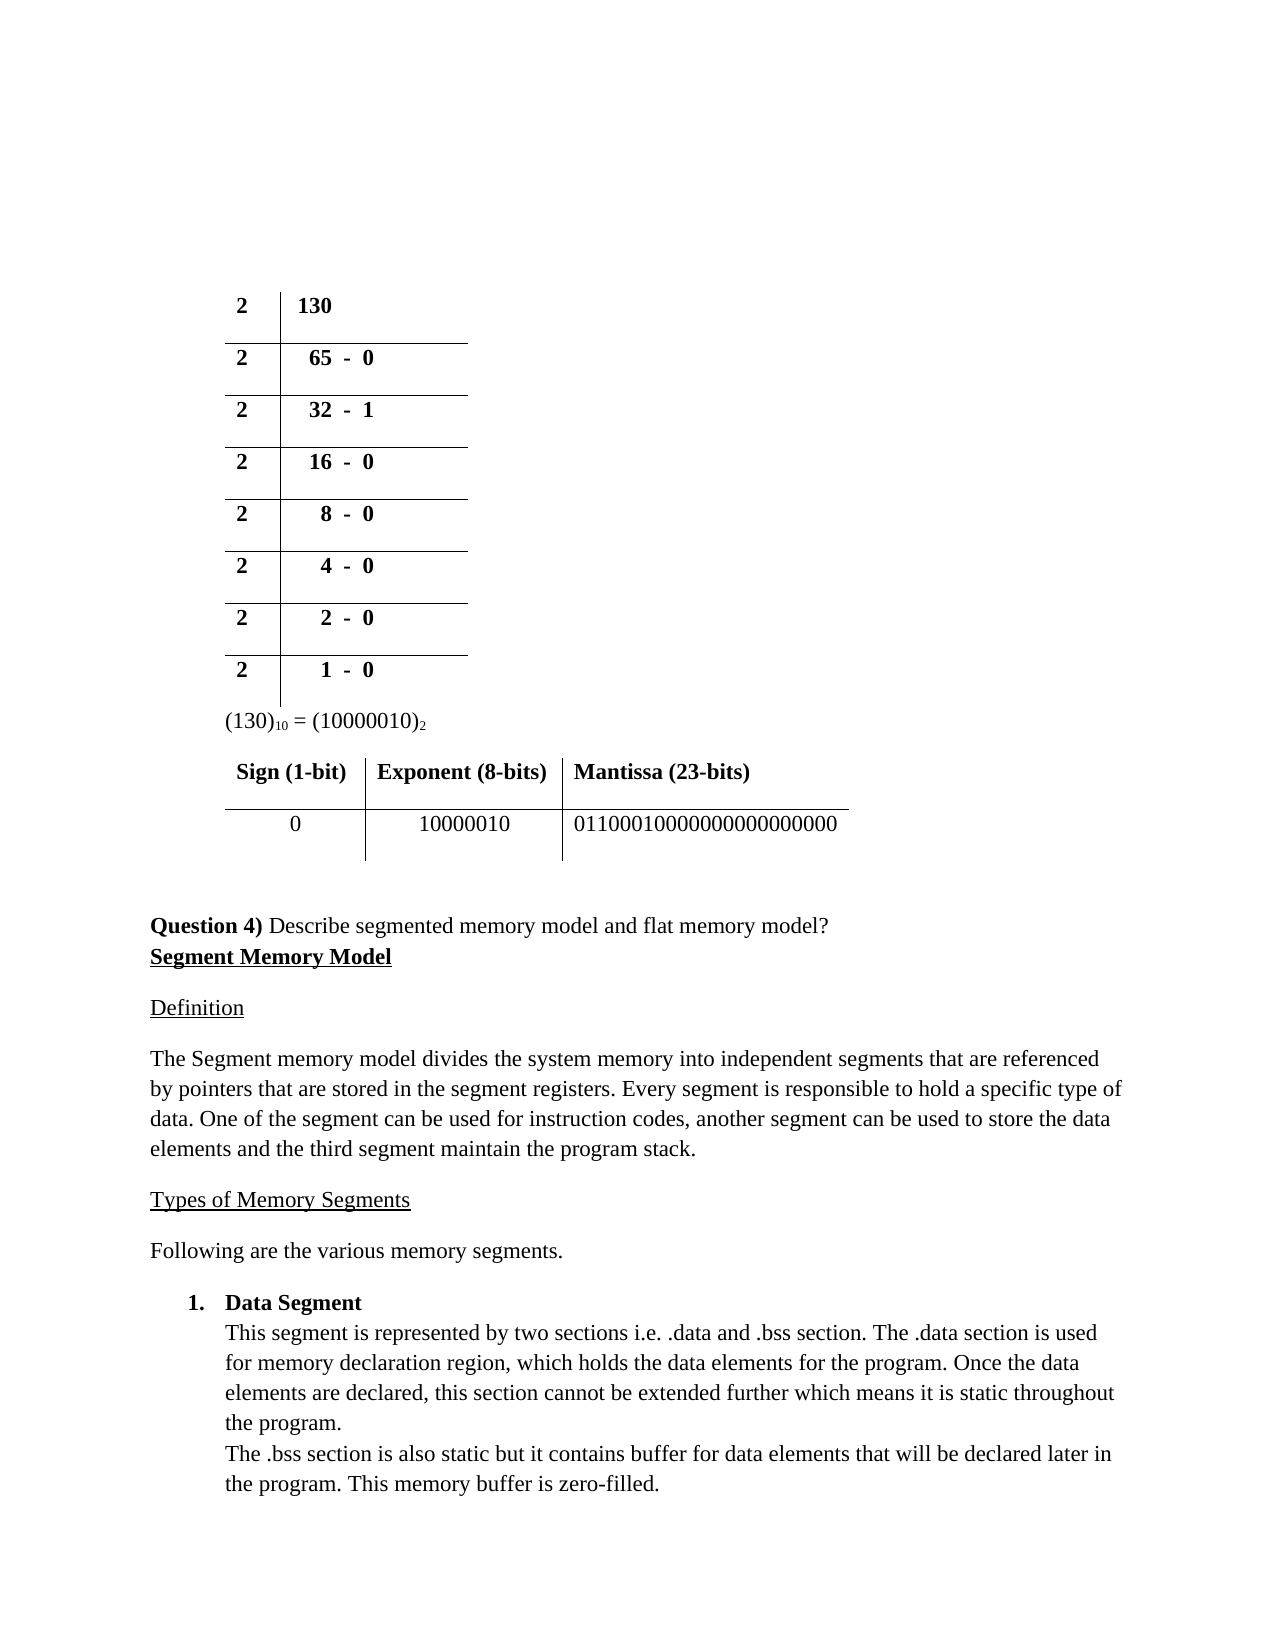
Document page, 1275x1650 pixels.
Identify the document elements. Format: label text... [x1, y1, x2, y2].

text The Segment memory model divides the system memory into independent segments that are referenced by pointers that are stored in the segment registers. Every segment is responsible to hold a specific type of data. One of the segment can be used for instruction codes, another segment can be used to store the data elements and the third segment maintain the program stack. [150, 1045, 1125, 1162]
table_cell 4 - 0 [281, 552, 468, 603]
table_cell 65 - 0 [281, 344, 468, 395]
list (130)10 = (10000010)2 [225, 707, 1125, 734]
table_header 130 [281, 292, 468, 343]
table_header Exponent (8-bits) [366, 758, 562, 809]
table_header 2 [225, 292, 280, 343]
table_cell 01100010000000000000000 [563, 810, 848, 861]
table_cell 2 [225, 656, 280, 707]
table_header Mantissa (23-bits) [563, 758, 848, 809]
list This segment is represented by two sections i.e. .data and .bss section. The .data section is used for memory declaration region, which holds the data elements for the program. Once the data elements are declared, this section cannot be extended further which means it is static throughout the program. [225, 1319, 1125, 1436]
table_cell 0 [225, 810, 365, 861]
text Types of Memory Segments [150, 1186, 1125, 1213]
text Definition [150, 994, 1125, 1020]
table_header Sign (1-bit) [225, 758, 365, 809]
table_cell 2 [225, 344, 280, 395]
table_cell 2 [225, 552, 280, 603]
table_cell 10000010 [366, 810, 562, 861]
table_cell 2 - 0 [281, 604, 468, 655]
table_cell 8 - 0 [281, 500, 468, 551]
list Data Segment [187, 1288, 1125, 1315]
text Following are the various memory segments. [150, 1237, 1125, 1264]
table_cell 2 [225, 604, 280, 655]
table_cell 16 - 0 [281, 448, 468, 499]
table_cell 32 - 1 [281, 396, 468, 447]
text Question 4) Describe segmented memory model and flat memory model? Segment Memory Model [150, 912, 1125, 969]
table_cell 2 [225, 500, 280, 551]
list The .bss section is also static but it contains buffer for data elements that will be declared later in the program. This memory buffer is zero-filled. [225, 1439, 1125, 1496]
table_cell 2 [225, 448, 280, 499]
table_cell 2 [225, 396, 280, 447]
table_cell 1 - 0 [281, 656, 468, 707]
